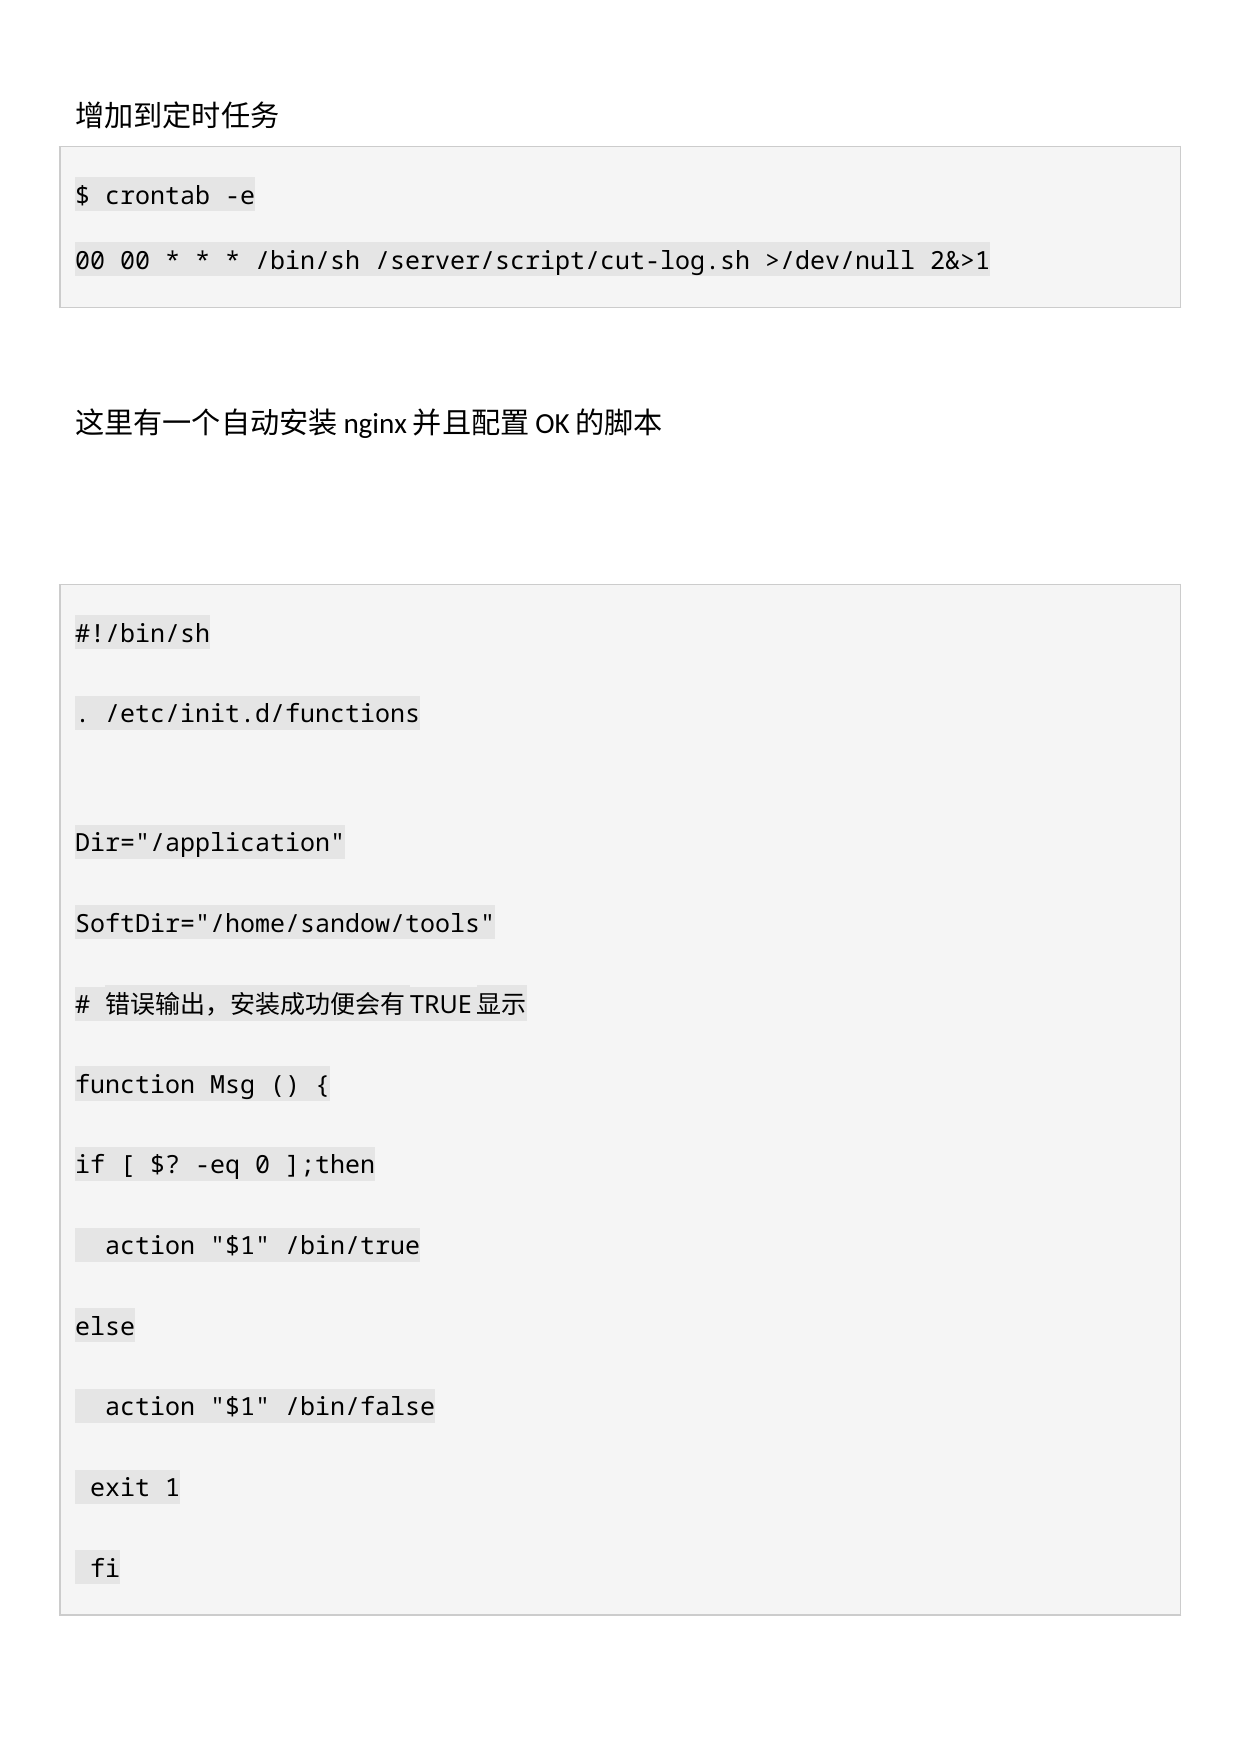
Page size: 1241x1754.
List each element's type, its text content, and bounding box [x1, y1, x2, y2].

text 增加到定时任务 [75, 81, 1165, 146]
text 这里有一个自动安装nginx并且配置OK的脚本 [75, 389, 1165, 454]
text # 错误输出，安装成功便会有TRUE显示 [61, 954, 1180, 1035]
text #!/bin/sh [61, 585, 1180, 664]
text exit 1 [61, 1438, 1180, 1519]
text fi [61, 1519, 1180, 1614]
text if [ $? -eq 0 ];then [61, 1116, 1180, 1196]
text function Msg () { [61, 1035, 1180, 1116]
text . /etc/init.d/functions [61, 664, 1180, 745]
text $ crontab -e 00 00 * * * /bin/sh /server/script/cut-log.sh >/dev/null 2&>1 [61, 147, 1180, 307]
text action "$1" /bin/true [61, 1196, 1180, 1277]
text Dir="/application" [61, 793, 1180, 874]
text SoftDir="/home/sandow/tools" [61, 874, 1180, 954]
text action "$1" /bin/false [61, 1357, 1180, 1438]
text else [61, 1277, 1180, 1357]
